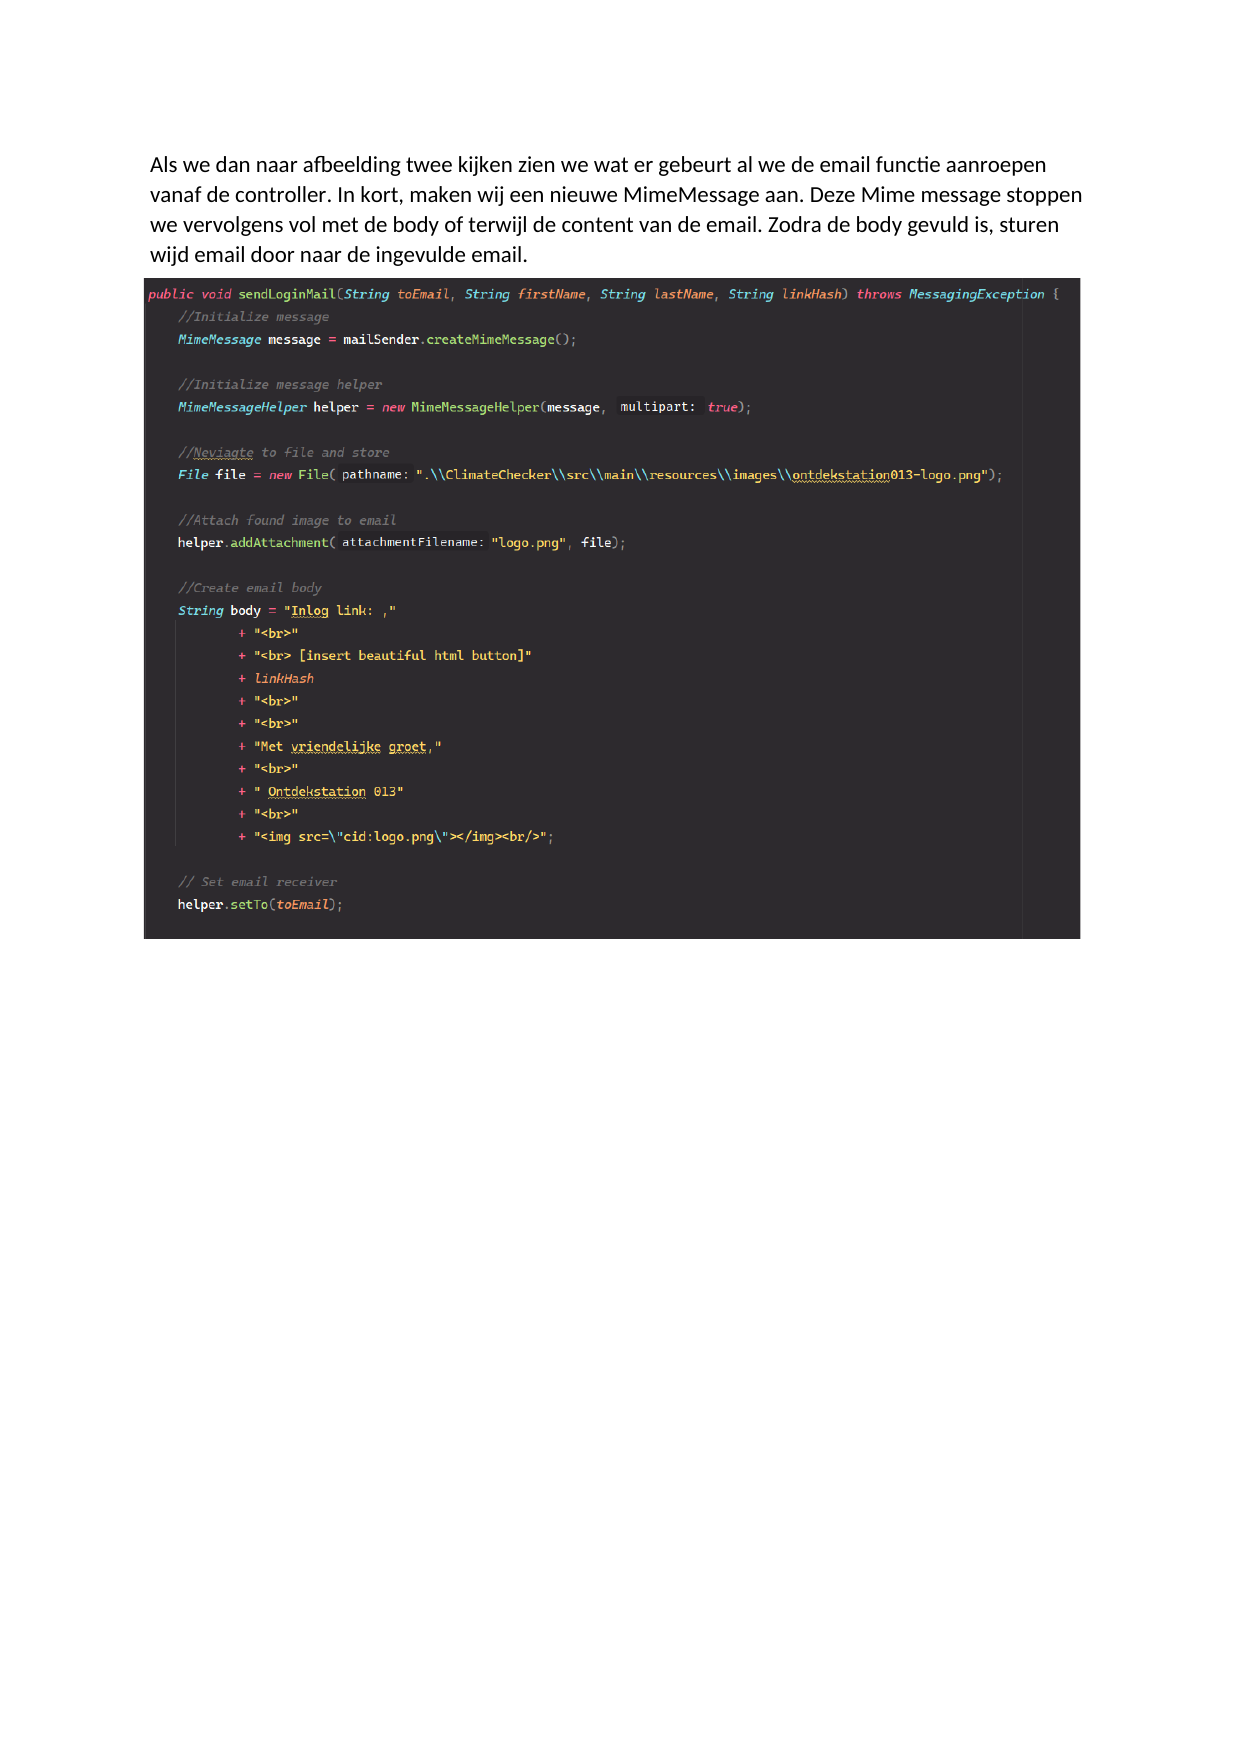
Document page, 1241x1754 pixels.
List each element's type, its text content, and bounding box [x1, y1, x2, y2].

picture [143, 278, 1080, 937]
text Als we dan naar afbeelding twee kijken zien we wat er gebeurt al we de email functie aanroepen vanaf de controller. In kort, maken wij een nieuwe MimeMessage aan. Deze Mime message stoppen we vervolgens vol met de body of terwijl de content van de email. Zodra de body gevuld is, sturen wijd email door naar de ingevulde email. [150, 150, 1090, 269]
